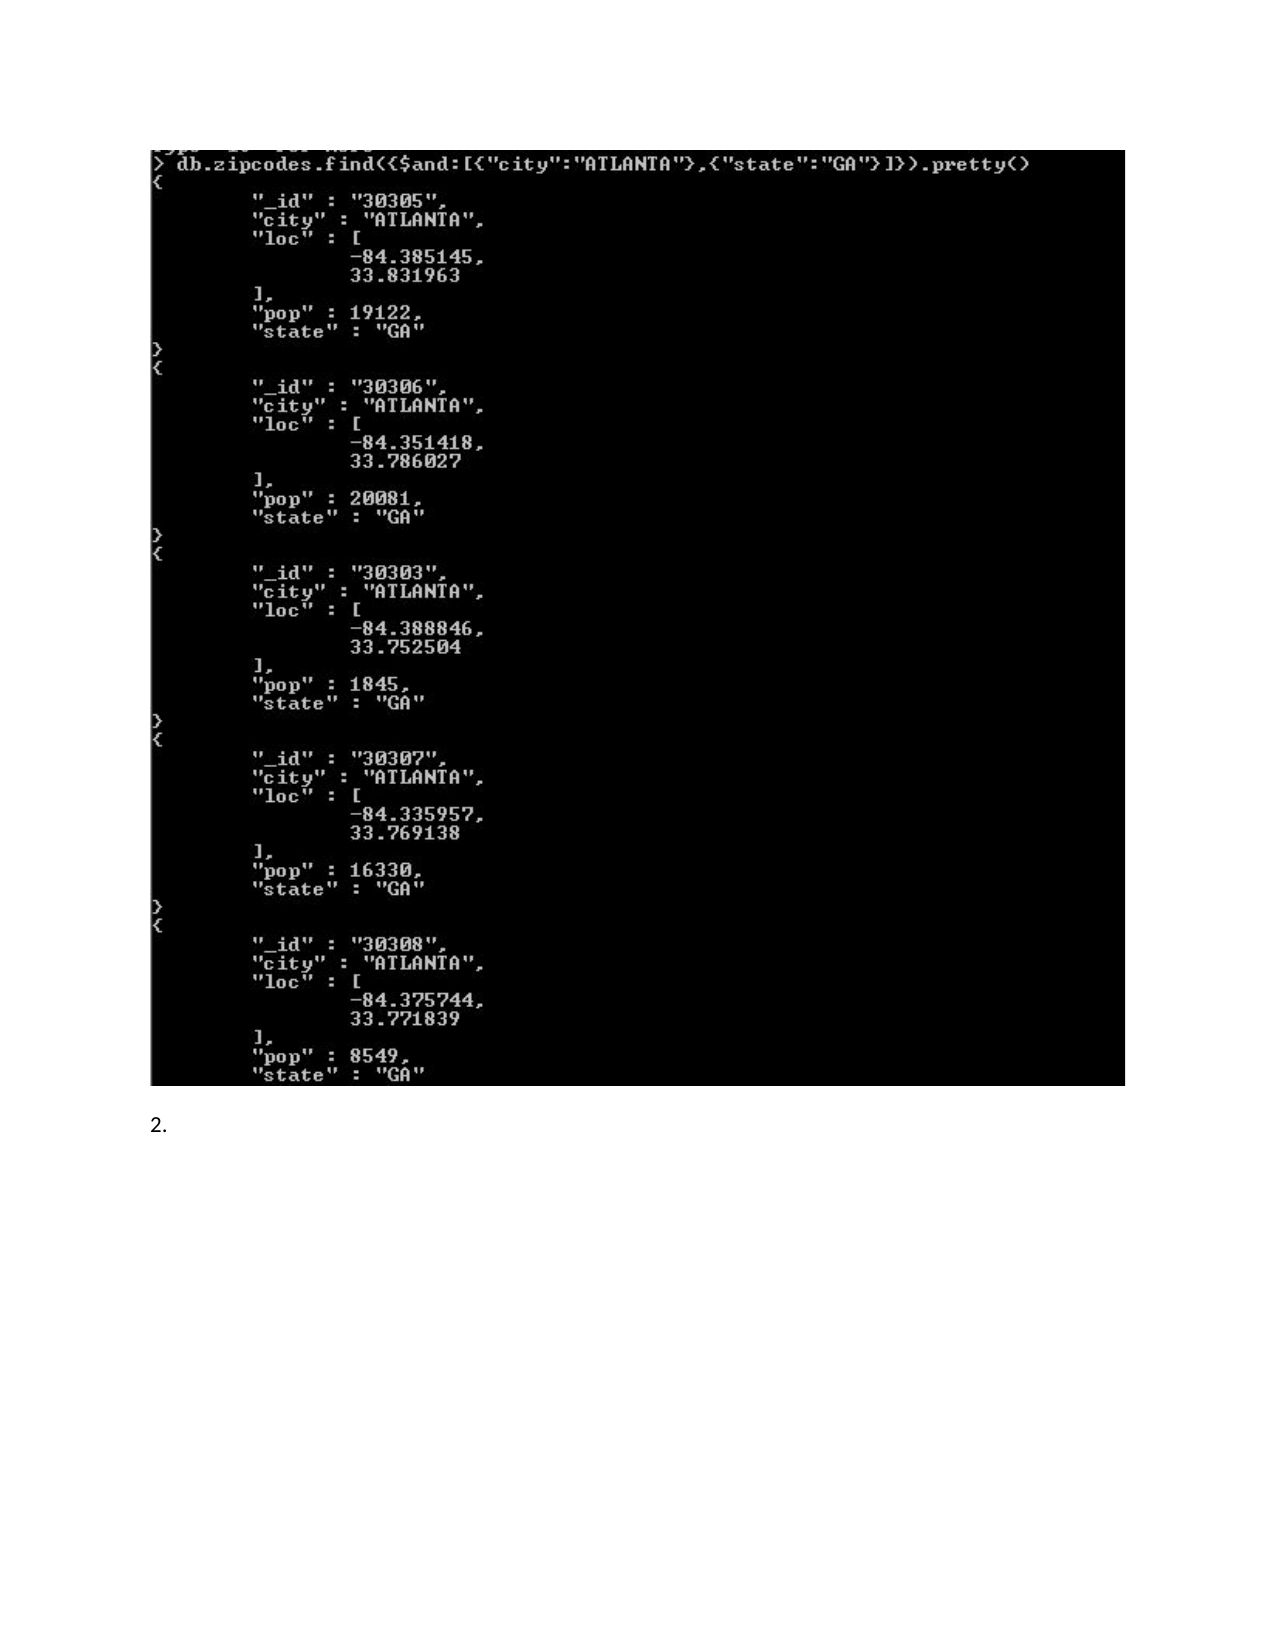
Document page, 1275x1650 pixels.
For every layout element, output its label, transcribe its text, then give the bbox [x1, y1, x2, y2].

picture [150, 150, 1125, 1086]
text 2. [150, 1110, 1125, 1138]
